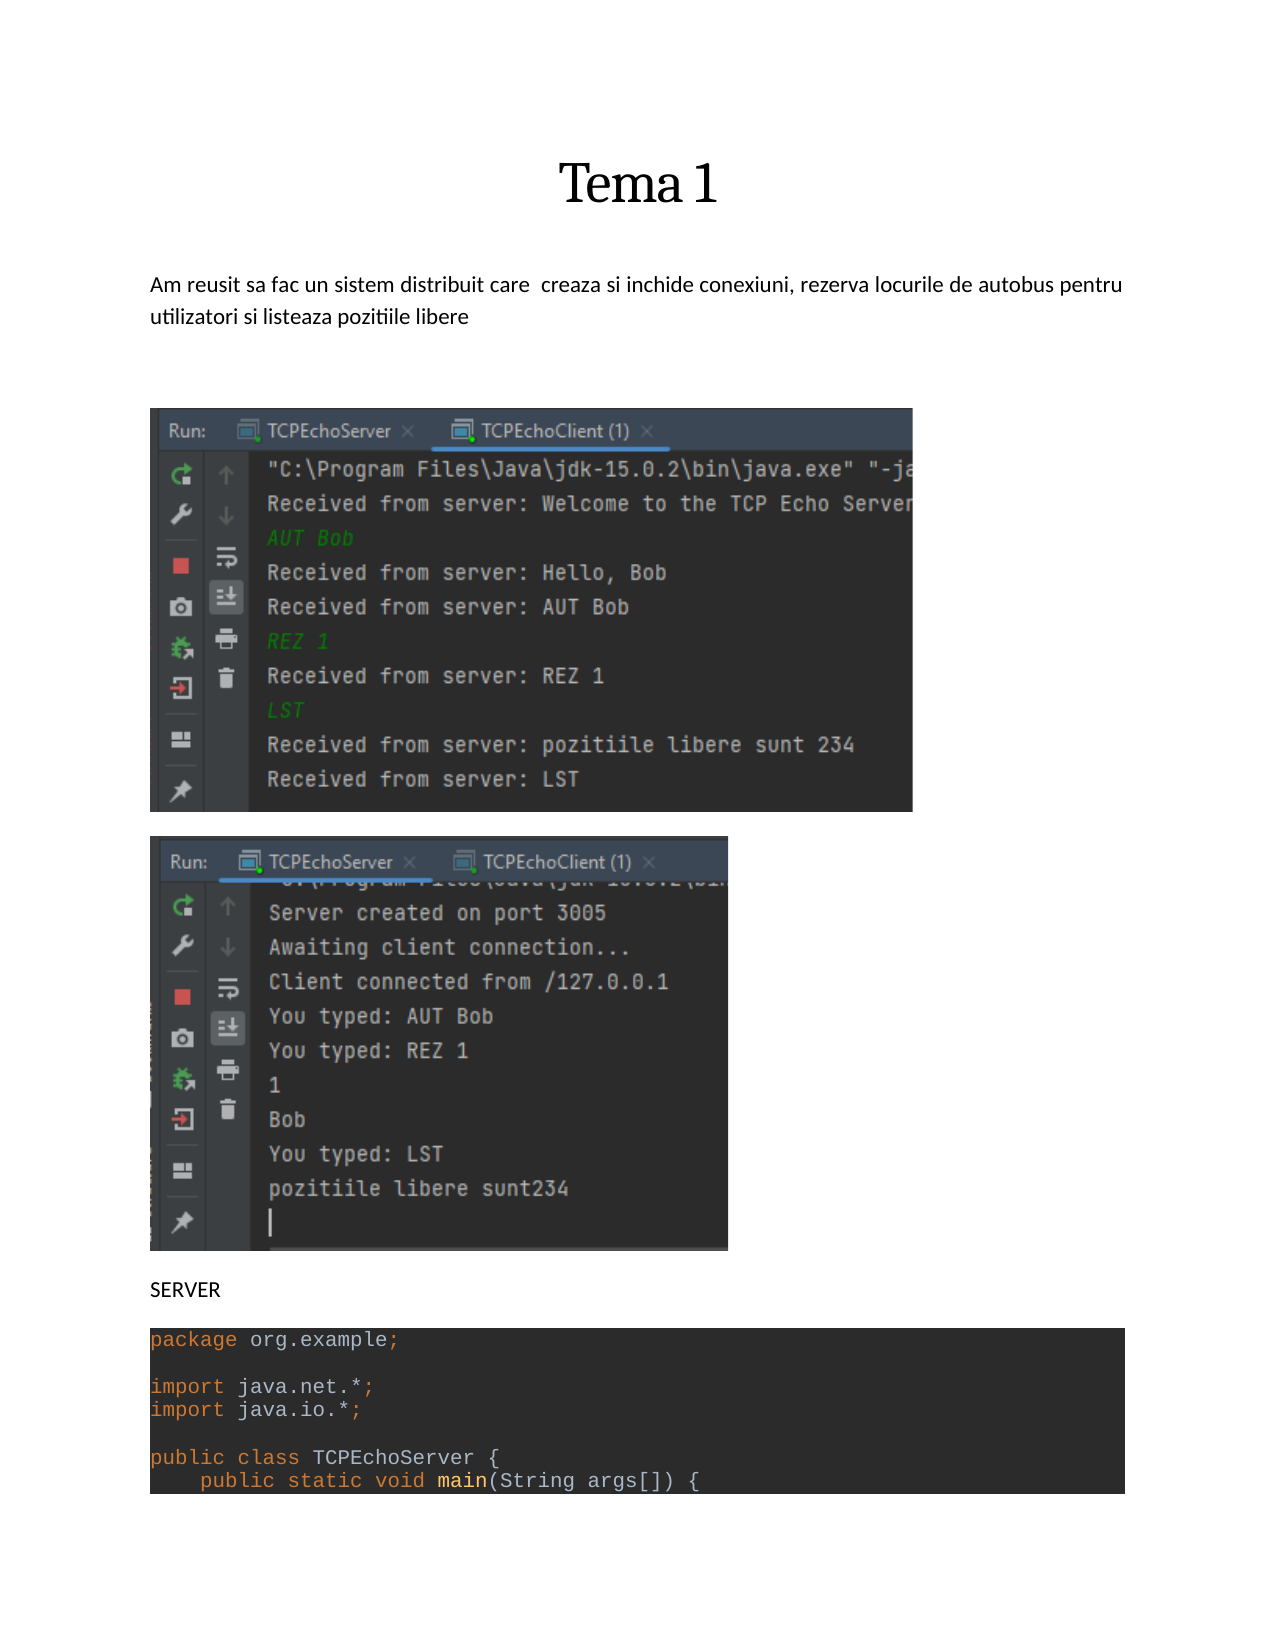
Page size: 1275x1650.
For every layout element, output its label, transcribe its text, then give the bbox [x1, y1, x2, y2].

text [150, 1328, 1125, 1494]
text SERVER [150, 1276, 1125, 1303]
text Am reusit sa fac un sistem distribuit care creaza si inchide conexiuni, rezerva locurile de autobus pentru utilizatori si listeaza pozitiile libere [150, 270, 1125, 330]
picture [150, 836, 729, 1251]
picture [150, 408, 913, 812]
title Tema 1 [150, 150, 1125, 217]
